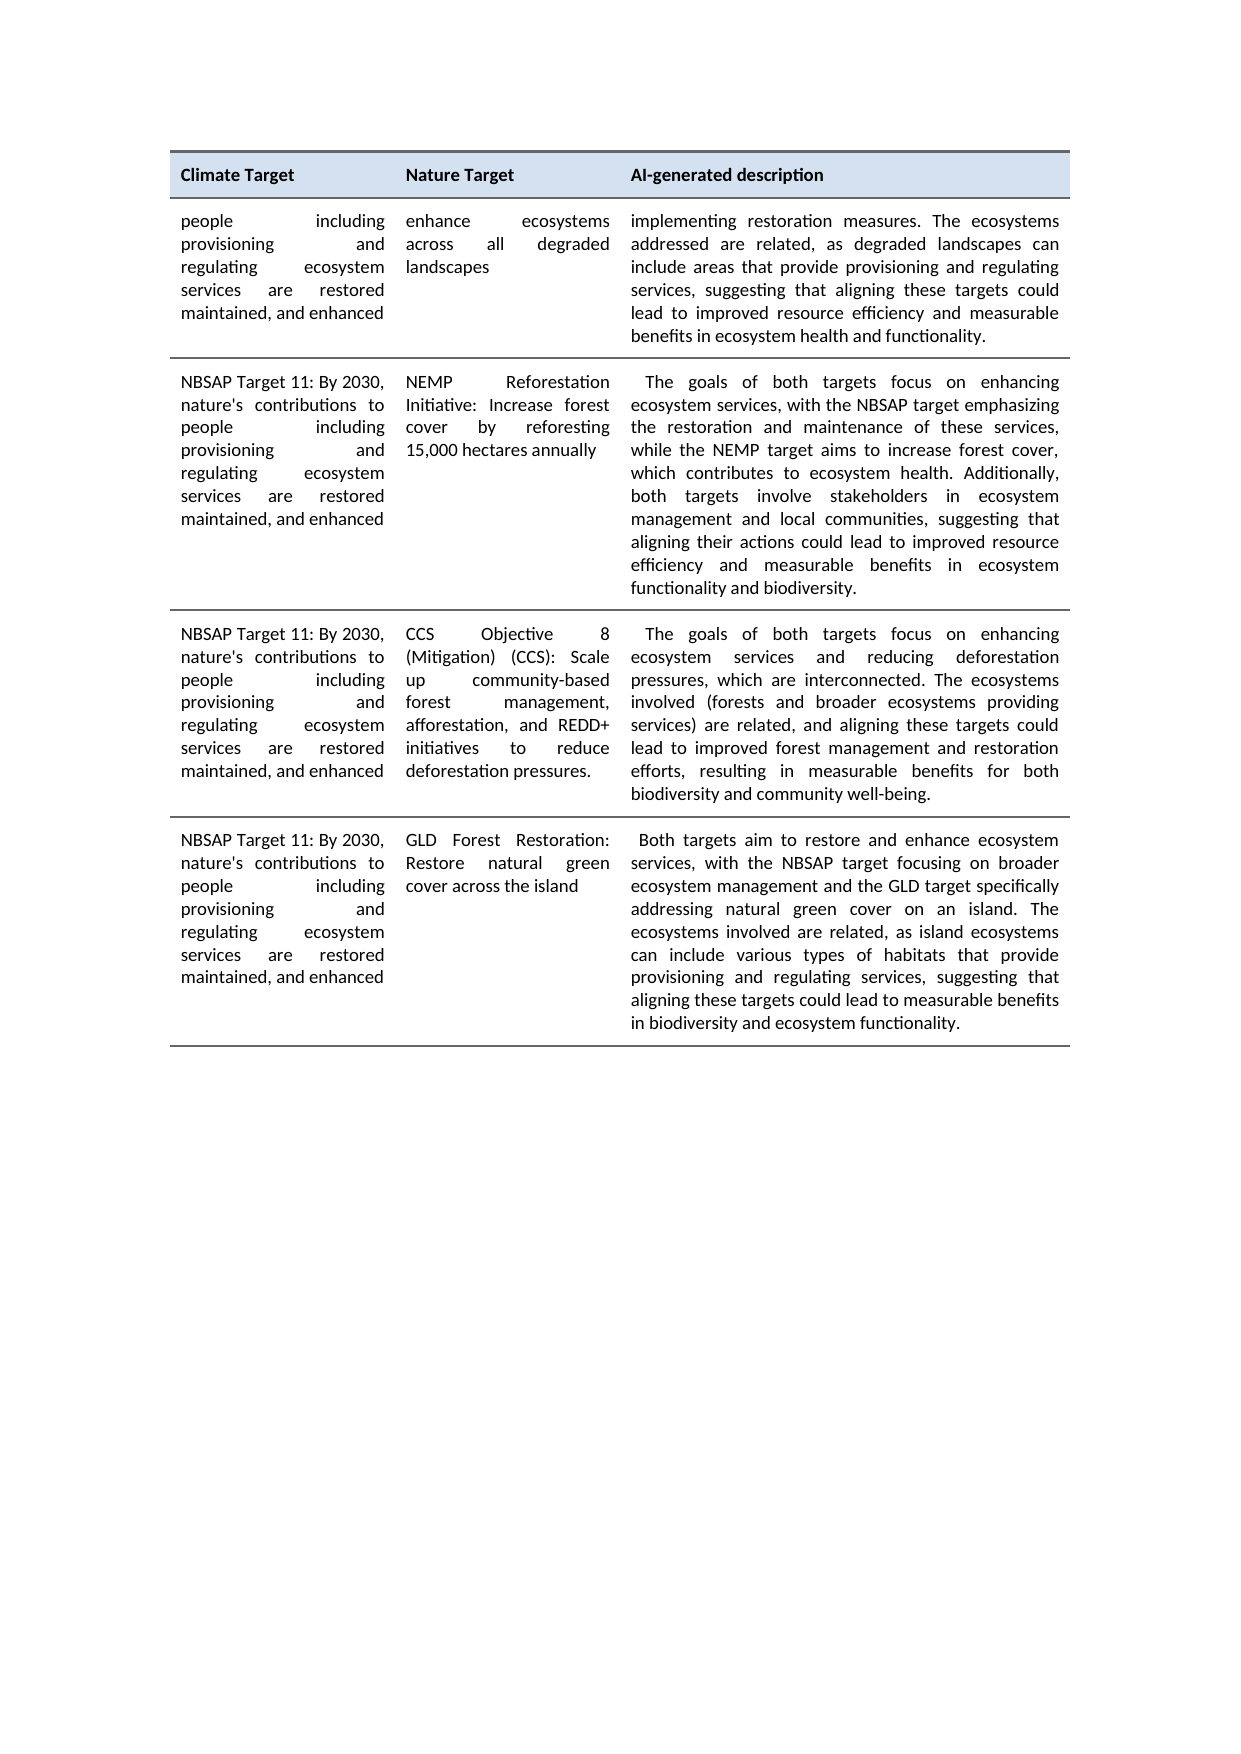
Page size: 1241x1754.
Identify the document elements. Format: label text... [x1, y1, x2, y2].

table_cell GLD Forest Restoration: Restore natural green cover across the island [395, 818, 620, 1045]
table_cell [170, 199, 395, 357]
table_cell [395, 199, 620, 357]
table_cell NEMP Reforestation Initiative: Increase forest cover by reforesting 15,000 hectares annually [395, 359, 620, 609]
table_cell Both targets aim to restore and enhance ecosystem services, with the NBSAP target focusing on broader ecosystem management and the GLD target specifically addressing natural green cover on an island. The ecosystems involved are related, as island ecosystems can include various types of habitats that provide provisioning and regulating services, suggesting that aligning these targets could lead to measurable benefits in biodiversity and ecosystem functionality. [620, 818, 1070, 1045]
table_cell The goals of both targets focus on enhancing ecosystem services and reducing deforestation pressures, which are interconnected. The ecosystems involved (forests and broader ecosystems providing services) are related, and aligning these targets could lead to improved forest management and restoration efforts, resulting in measurable benefits for both biodiversity and community well-being. [620, 611, 1070, 816]
table_header Nature Target [395, 153, 620, 197]
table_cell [620, 199, 1070, 357]
table_header Climate Target [170, 153, 395, 197]
table_header AI-generated description [620, 153, 1070, 197]
table_cell CCS Objective 8 (Mitigation) (CCS): Scale up community-based forest management, afforestation, and REDD+ initiatives to reduce deforestation pressures. [395, 611, 620, 816]
table_cell The goals of both targets focus on enhancing ecosystem services, with the NBSAP target emphasizing the restoration and maintenance of these services, while the NEMP target aims to increase forest cover, which contributes to ecosystem health. Additionally, both targets involve stakeholders in ecosystem management and local communities, suggesting that aligning their actions could lead to improved resource efficiency and measurable benefits in ecosystem functionality and biodiversity. [620, 359, 1070, 609]
